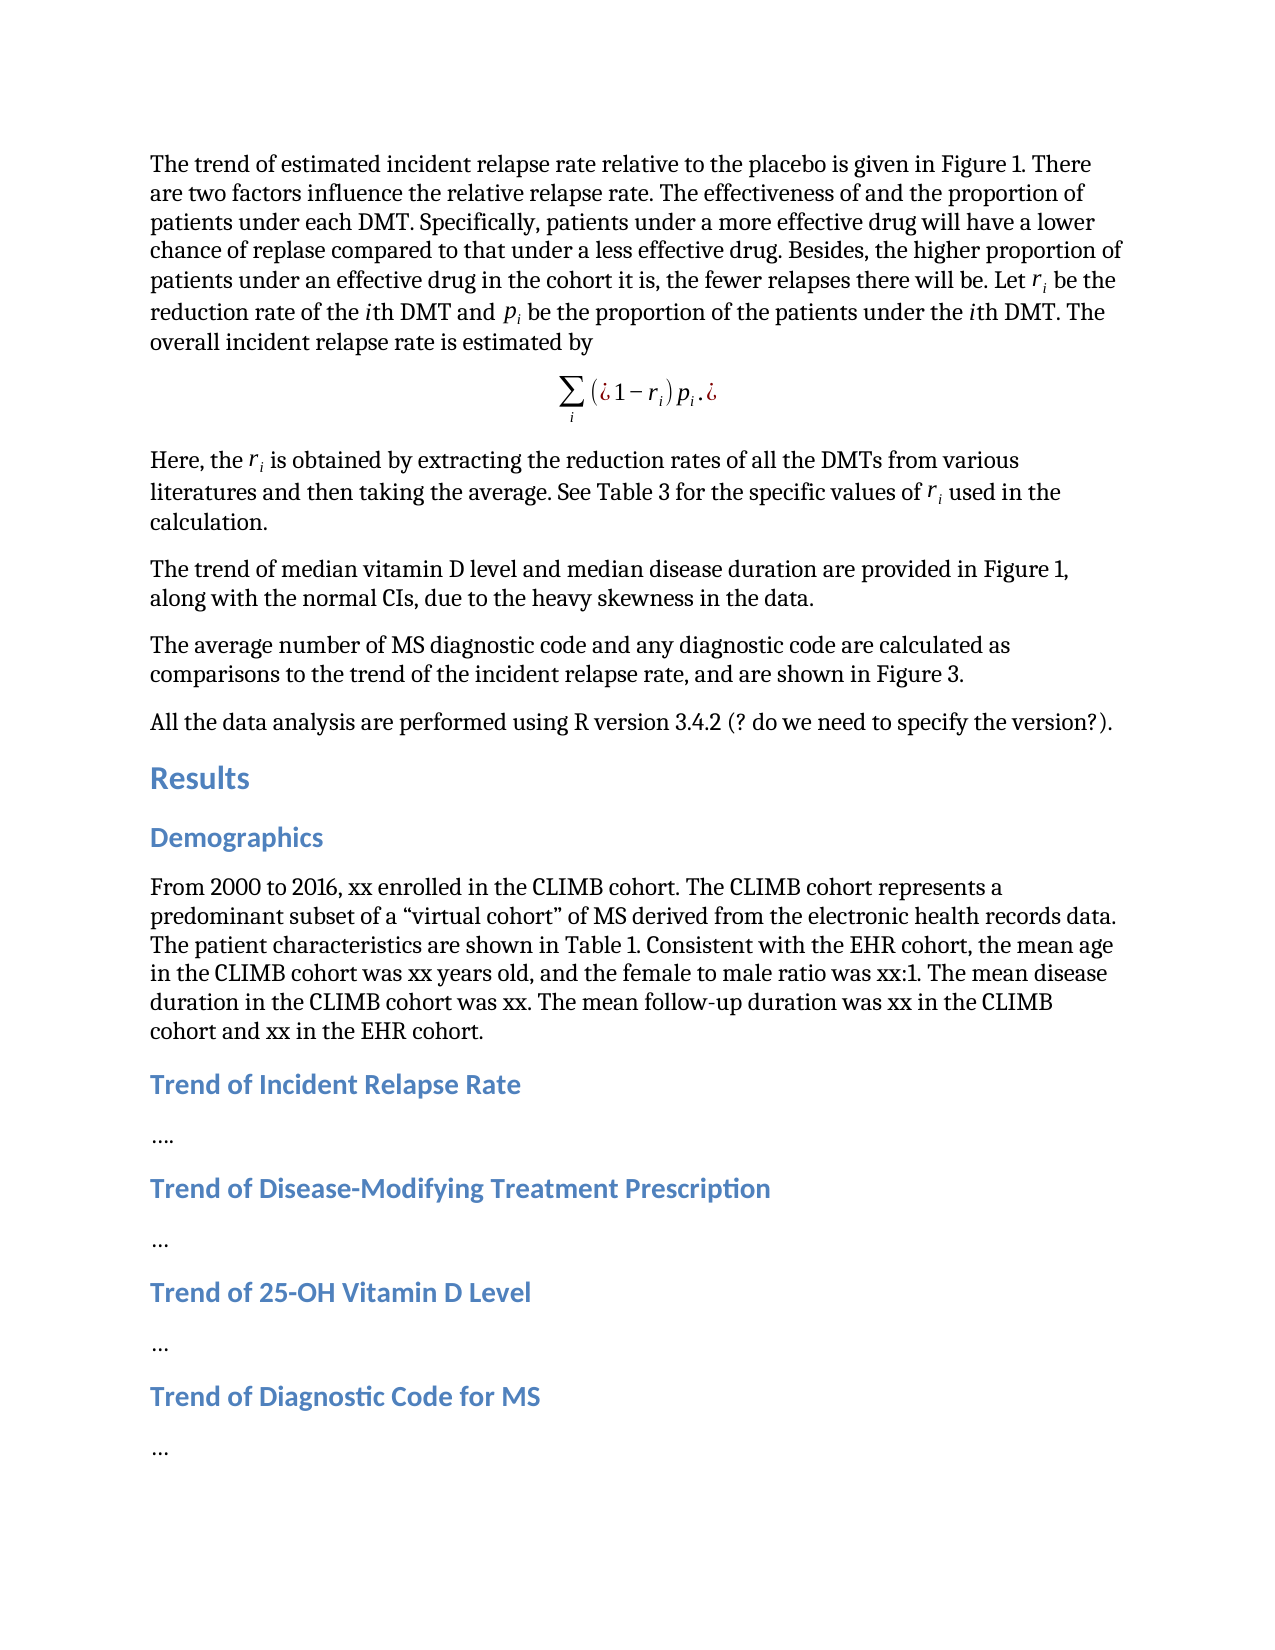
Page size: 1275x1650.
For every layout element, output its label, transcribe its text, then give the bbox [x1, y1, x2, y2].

text The trend of estimated incident relapse rate relative to the placebo is given in Figure 1. There are two factors influence the relative relapse rate. The effectiveness of and the proportion of patients under each DMT. Specifically, patients under a more effective drug will have a lower chance of replase compared to that under a less effective drug. Besides, the higher proportion of patients under an effective drug in the cohort it is, the fewer relapses there will be. Let be the reduction rate of the th DMT and be the proportion of the patients under the th DMT. The overall incident relapse rate is estimated by [150, 150, 1125, 356]
text Here, the is obtained by extracting the reduction rates of all the DMTs from various literatures and then taking the average. See Table 3 for the specific values of used in the calculation. [150, 445, 1125, 536]
subtitle Trend of Diagnostic Code for MS [150, 1378, 1125, 1414]
text The average number of MS diagnostic code and any diagnostic code are calculated as comparisons to the trend of the incident relapse rate, and are shown in Figure 3. [150, 631, 1125, 689]
subtitle Trend of Disease-Modifying Treatment Prescription [150, 1170, 1125, 1206]
text All the data analysis are performed using R version 3.4.2 (? do we need to specify the version?). [150, 707, 1125, 736]
text …. [150, 1121, 1125, 1149]
text From 2000 to 2016, xx enrolled in the CLIMB cohort. The CLIMB cohort represents a predominant subset of a “virtual cohort” of MS derived from the electronic health records data. The patient characteristics are shown in Table 1. Consistent with the EHR cohort, the mean age in the CLIMB cohort was xx years old, and the female to male ratio was xx:1. The mean disease duration in the CLIMB cohort was xx. The mean follow-up duration was xx in the CLIMB cohort and xx in the EHR cohort. [150, 873, 1125, 1046]
subtitle Demographics [150, 819, 1125, 854]
subtitle Trend of 25-OH Vitamin D Level [150, 1274, 1125, 1310]
subtitle Results [150, 757, 1125, 798]
text The trend of median vitamin D level and median disease duration are provided in Figure 1, along with the normal CIs, due to the heavy skewness in the data. [150, 555, 1125, 612]
subtitle Trend of Incident Relapse Rate [150, 1066, 1125, 1102]
text … [150, 1225, 1125, 1253]
text … [150, 1329, 1125, 1357]
text … [150, 1433, 1125, 1461]
